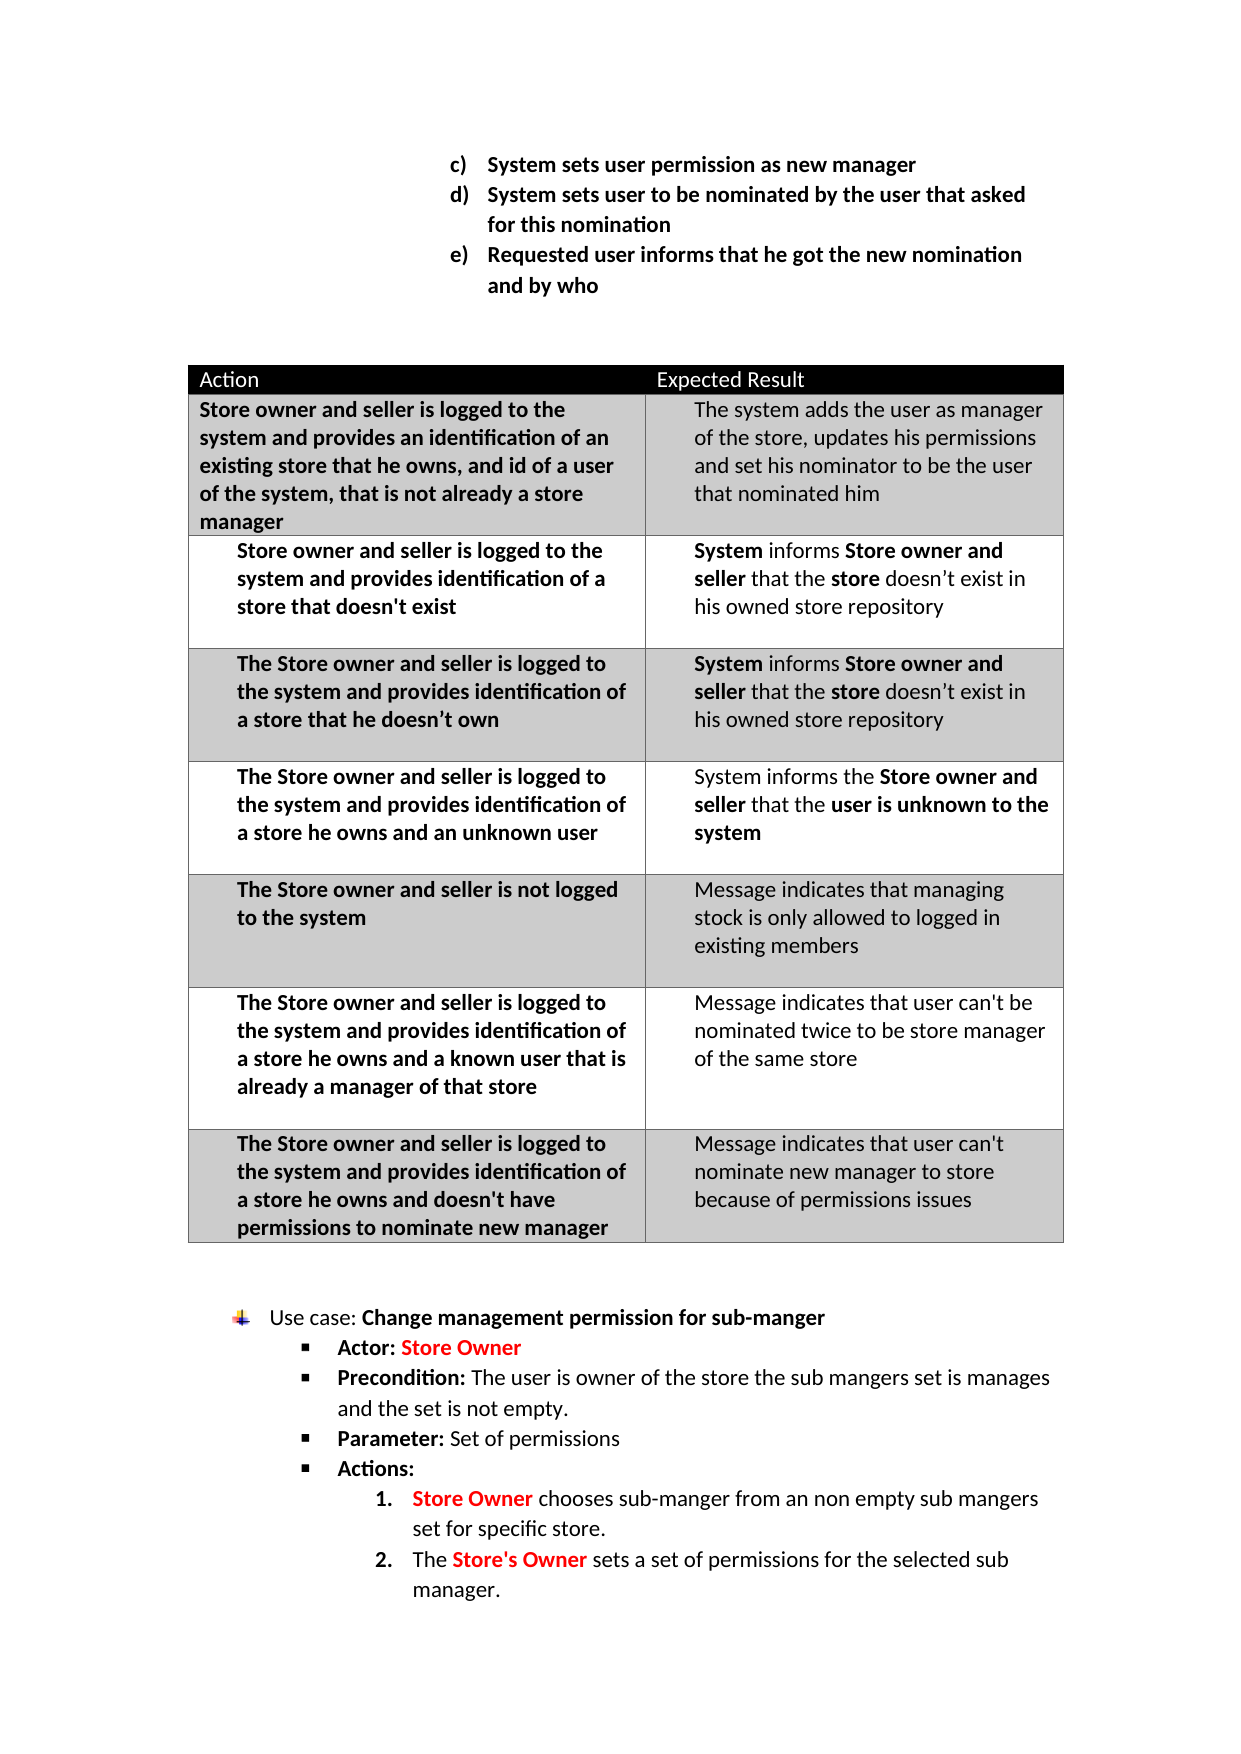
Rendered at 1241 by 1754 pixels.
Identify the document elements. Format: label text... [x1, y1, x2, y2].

table_cell System informs Store owner and seller that the store doesn’t exist in his owned store repository [646, 536, 1063, 648]
picture [232, 1308, 250, 1326]
list The Store's Owner sets a set of permissions for the selected sub manager. [375, 1545, 1053, 1603]
list Requested user informs that he got the new nomination and by who [450, 241, 1053, 299]
table_cell The Store owner and seller is logged to the system and provides identification of a store he owns and a known user that is already a manager of that store [189, 988, 645, 1128]
table_cell The Store owner and seller is logged to the system and provides identification of a store he owns and an unknown user [189, 762, 645, 874]
table_cell System informs Store owner and seller that the store doesn’t exist in his owned store repository [646, 649, 1063, 761]
table_cell The Store owner and seller is not logged to the system [189, 875, 645, 987]
table_cell Message indicates that user can't be nominated twice to be store manager of the same store [646, 988, 1063, 1128]
list System sets user to be nominated by the user that asked for this nomination [450, 180, 1053, 238]
list Precondition: The user is owner of the store the sub mangers set is manages and the set is not empty. [300, 1363, 1053, 1422]
list Actions: [300, 1454, 1053, 1482]
table_cell The system adds the user as manager of the store, updates his permissions and set his nominator to be the user that nominated him [646, 395, 1063, 535]
list Actor: Store Owner [300, 1333, 1053, 1361]
list System sets user permission as new manager [450, 150, 1053, 178]
table_header Action [189, 366, 645, 394]
list Store Owner chooses sub-manger from an non empty sub mangers set for specific store. [375, 1484, 1053, 1542]
table_cell The Store owner and seller is logged to the system and provides identification of a store that he doesn’t own [189, 649, 645, 761]
table_cell Message indicates that user can't nominate new manager to store because of permissions issues [646, 1130, 1063, 1242]
table_cell The Store owner and seller is logged to the system and provides identification of a store he owns and doesn't have permissions to nominate new manager [189, 1130, 645, 1242]
table_header Expected Result [646, 366, 1063, 394]
table_cell Message indicates that managing stock is only allowed to logged in existing members [646, 875, 1063, 987]
table_cell Store owner and seller is logged to the system and provides an identification of an existing store that he owns, and id of a user of the system, that is not already a store manager [189, 395, 645, 535]
list Parameter: Set of permissions [300, 1424, 1053, 1452]
table_cell System informs the Store owner and seller that the user is unknown to the system [646, 762, 1063, 874]
table_cell Store owner and seller is logged to the system and provides identification of a store that doesn't exist [189, 536, 645, 648]
list Use case: Change management permission for sub-manger [232, 1303, 1053, 1331]
